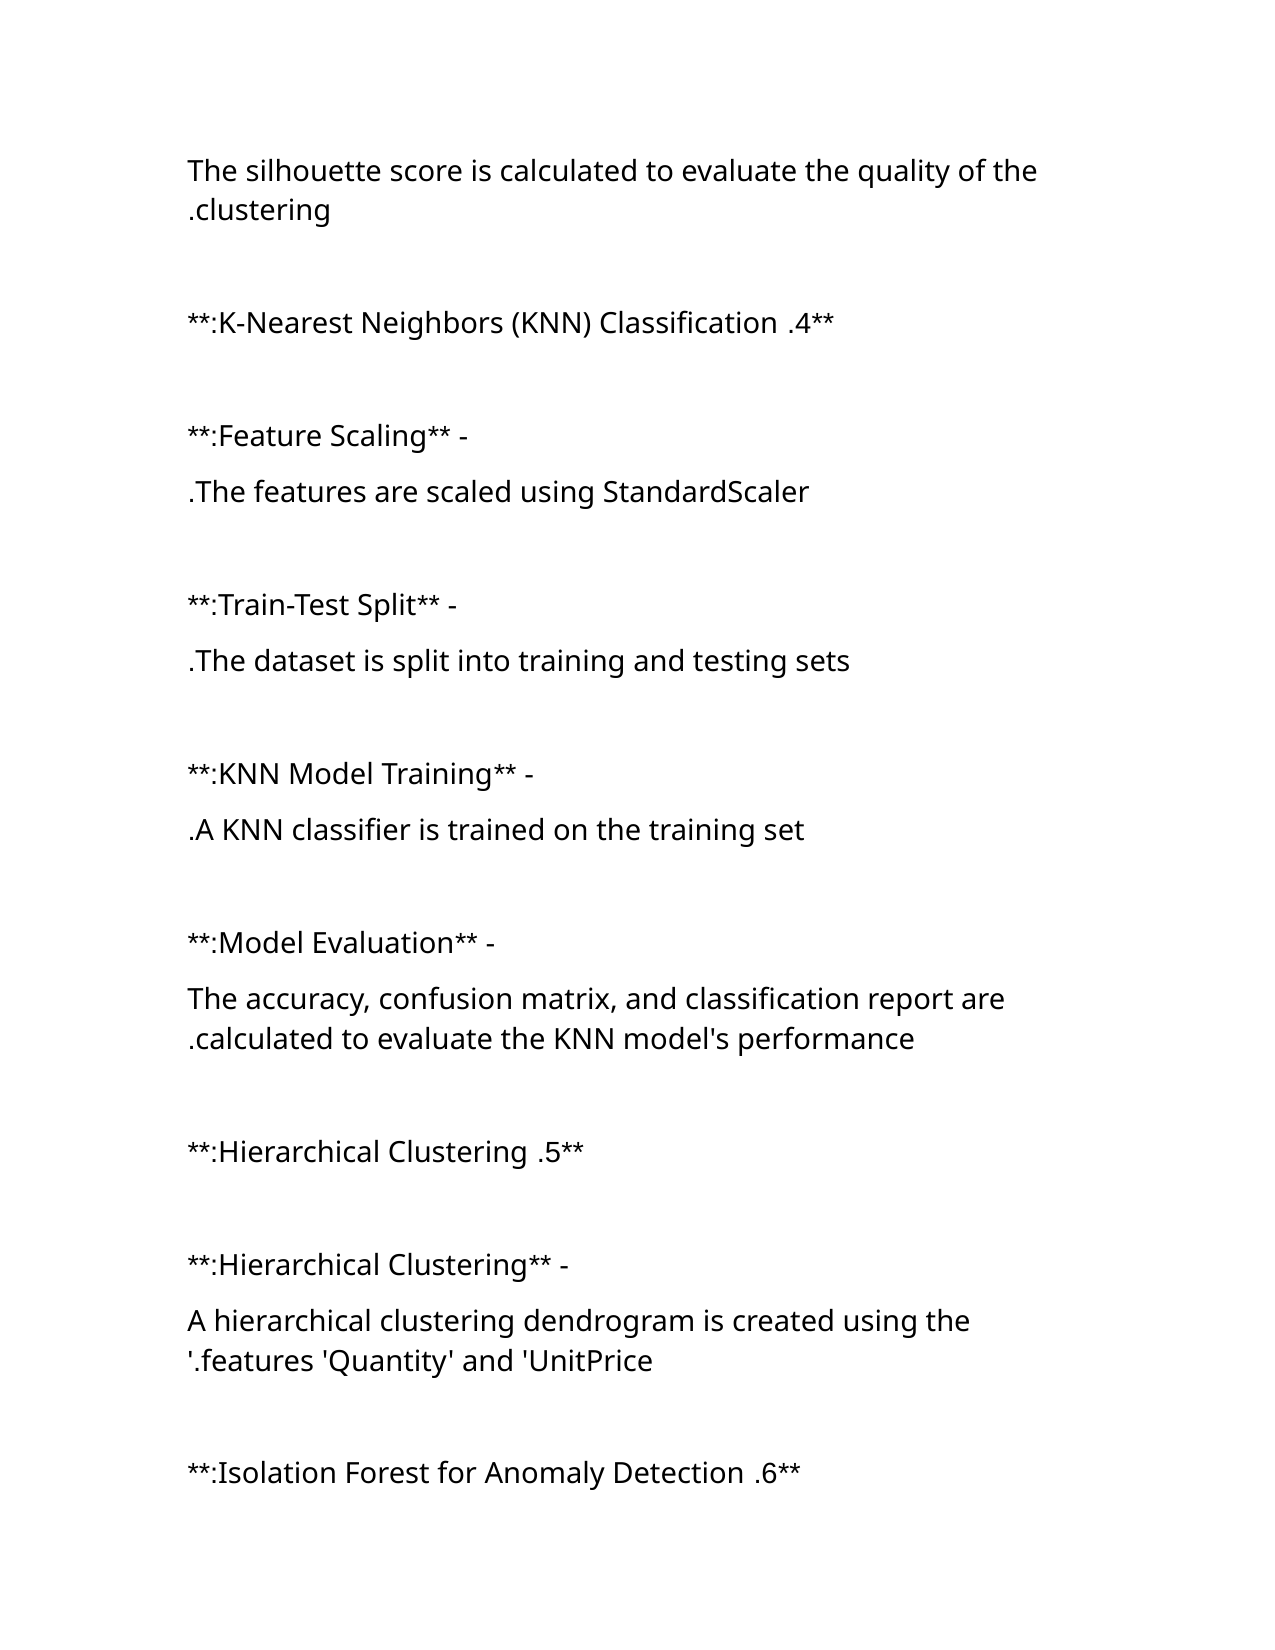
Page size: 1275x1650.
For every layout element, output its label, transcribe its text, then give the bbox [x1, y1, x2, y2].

text **5. Hierarchical Clustering:** [187, 1131, 1087, 1171]
text The accuracy, confusion matrix, and classification report are calculated to evaluate the KNN model's performance. [187, 979, 1087, 1058]
text - **Model Evaluation:** [187, 922, 1087, 962]
text The silhouette score is calculated to evaluate the quality of the clustering. [187, 150, 1087, 229]
text A hierarchical clustering dendrogram is created using the features 'Quantity' and 'UnitPrice.' [187, 1300, 1087, 1379]
text A KNN classifier is trained on the training set. [187, 809, 1087, 849]
text - **Feature Scaling:** [187, 415, 1087, 455]
text - **Hierarchical Clustering:** [187, 1244, 1087, 1283]
text - **KNN Model Training:** [187, 753, 1087, 793]
text The dataset is split into training and testing sets. [187, 641, 1087, 680]
text The features are scaled using StandardScaler. [187, 471, 1087, 511]
text **6. Isolation Forest for Anomaly Detection:** [187, 1452, 1087, 1492]
text **4. K-Nearest Neighbors (KNN) Classification:** [187, 302, 1087, 342]
text - **Train-Test Split:** [187, 584, 1087, 624]
